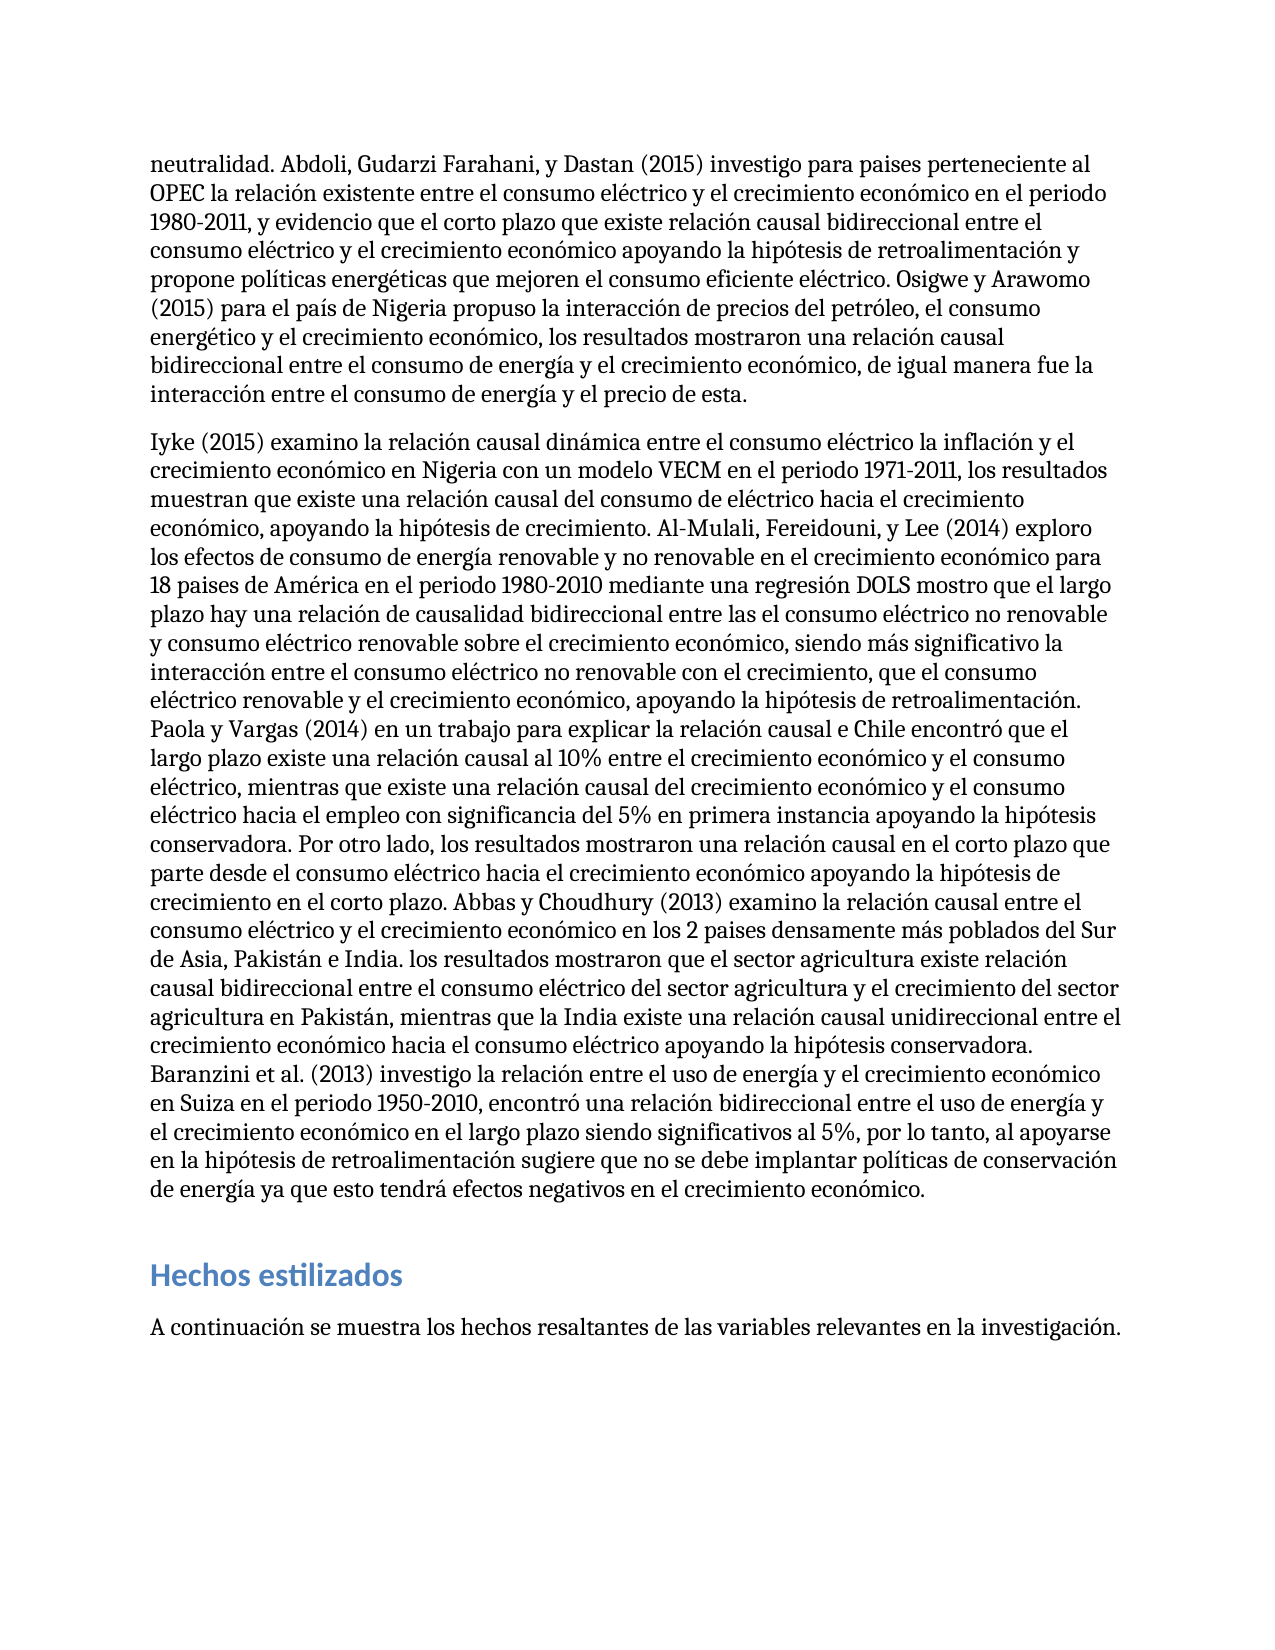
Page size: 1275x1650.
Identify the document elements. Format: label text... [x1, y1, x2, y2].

subtitle Hechos estilizados [150, 1254, 1125, 1294]
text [150, 150, 1125, 409]
text A continuación se muestra los hechos resaltantes de las variables relevantes en la investigación. [150, 1313, 1125, 1342]
text Iyke (2015) examino la relación causal dinámica entre el consumo eléctrico la inflación y el crecimiento económico en Nigeria con un modelo VECM en el periodo 1971-2011, los resultados muestran que existe una relación causal del consumo de eléctrico hacia el crecimiento económico, apoyando la hipótesis de crecimiento. Al-Mulali, Fereidouni, y Lee (2014) exploro los efectos de consumo de energía renovable y no renovable en el crecimiento económico para 18 paises de América en el periodo 1980-2010 mediante una regresión DOLS mostro que el largo plazo hay una relación de causalidad bidireccional entre las el consumo eléctrico no renovable y consumo eléctrico renovable sobre el crecimiento económico, siendo más significativo la interacción entre el consumo eléctrico no renovable con el crecimiento, que el consumo eléctrico renovable y el crecimiento económico, apoyando la hipótesis de retroalimentación. Paola y Vargas (2014) en un trabajo para explicar la relación causal e Chile encontró que el largo plazo existe una relación causal al 10% entre el crecimiento económico y el consumo eléctrico, mientras que existe una relación causal del crecimiento económico y el consumo eléctrico hacia el empleo con significancia del 5% en primera instancia apoyando la hipótesis conservadora. Por otro lado, los resultados mostraron una relación causal en el corto plazo que parte desde el consumo eléctrico hacia el crecimiento económico apoyando la hipótesis de crecimiento en el corto plazo. Abbas y Choudhury (2013) examino la relación causal entre el consumo eléctrico y el crecimiento económico en los 2 paises densamente más poblados del Sur de Asia, Pakistán e India. los resultados mostraron que el sector agricultura existe relación causal bidireccional entre el consumo eléctrico del sector agricultura y el crecimiento del sector agricultura en Pakistán, mientras que la India existe una relación causal unidireccional entre el crecimiento económico hacia el consumo eléctrico apoyando la hipótesis conservadora. Baranzini et al. (2013) investigo la relación entre el uso de energía y el crecimiento económico en Suiza en el periodo 1950-2010, encontró una relación bidireccional entre el uso de energía y el crecimiento económico en el largo plazo siendo significativos al 5%, por lo tanto, al apoyarse en la hipótesis de retroalimentación sugiere que no se debe implantar políticas de conservación de energía ya que esto tendrá efectos negativos en el crecimiento económico. [150, 427, 1125, 1204]
